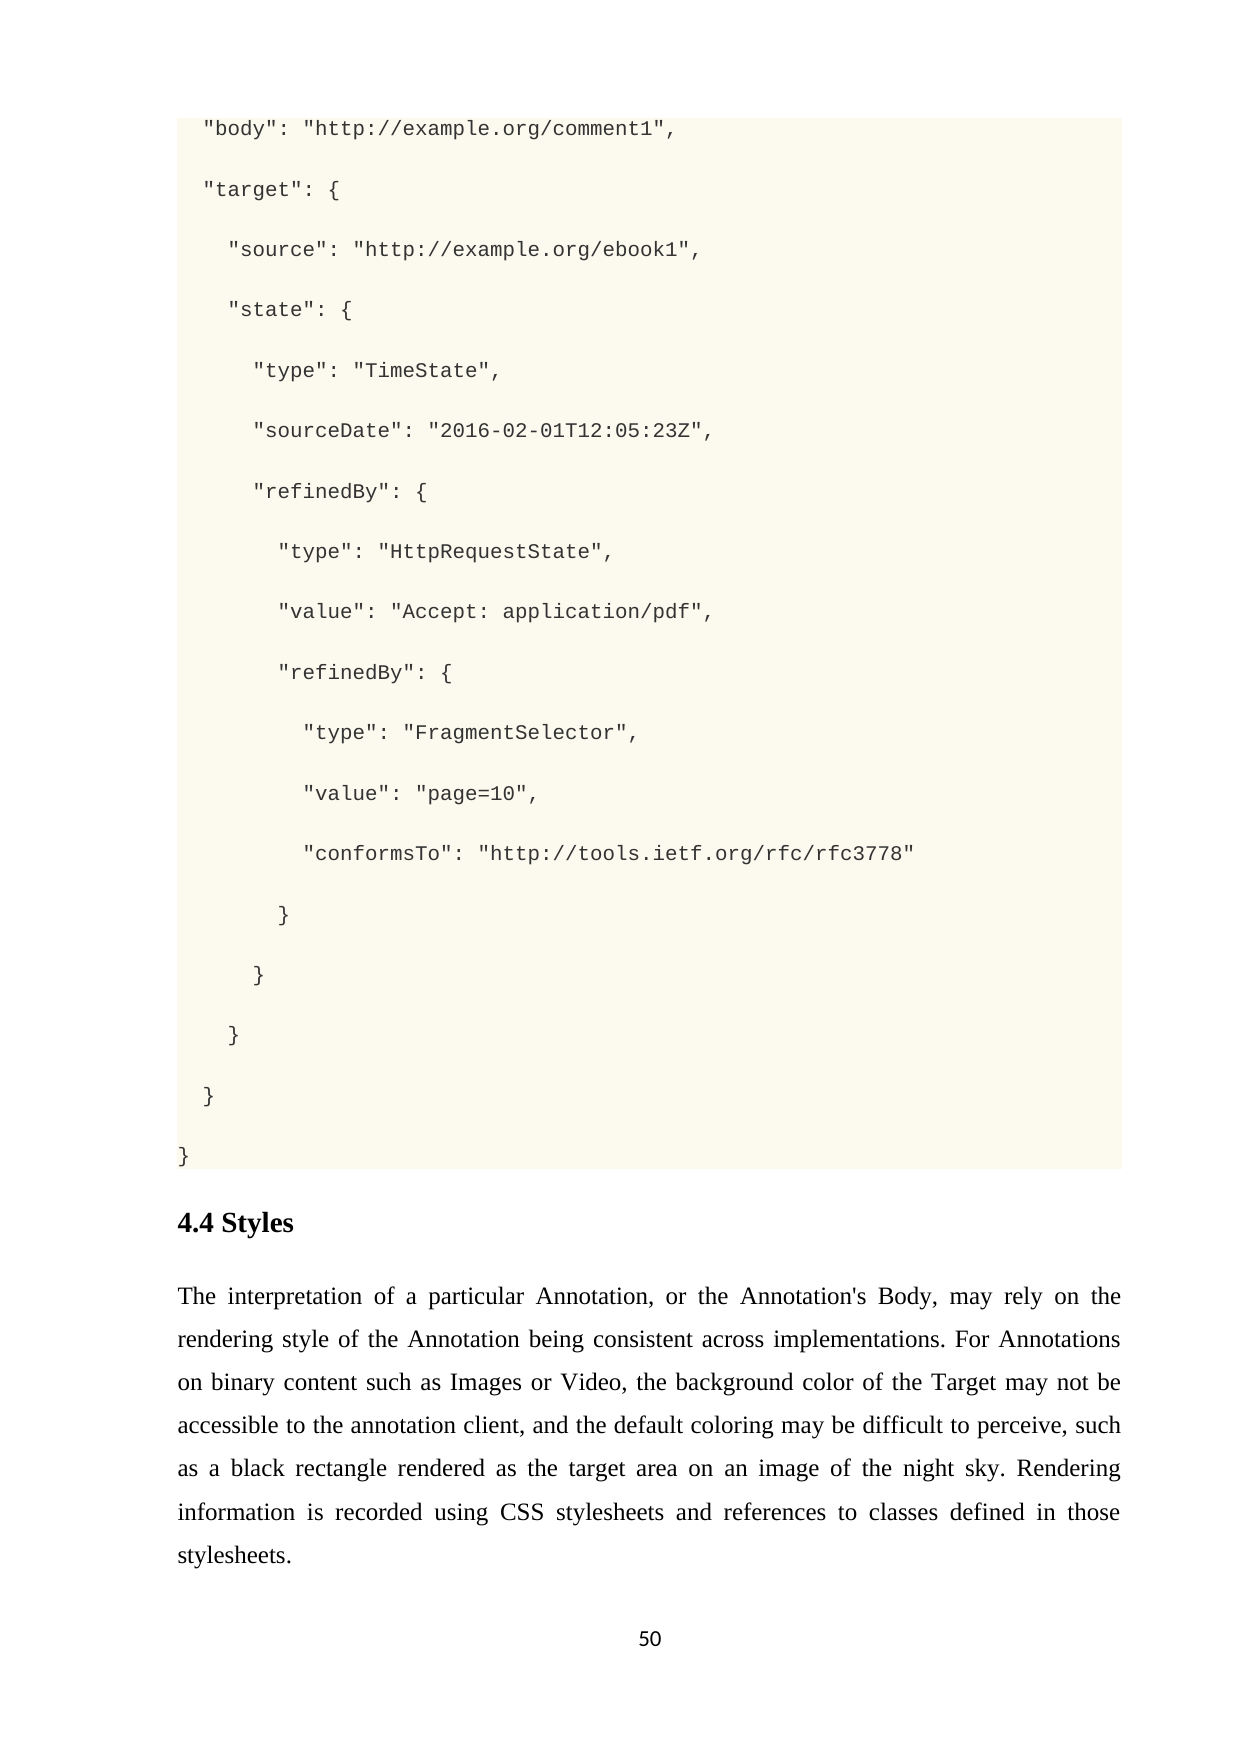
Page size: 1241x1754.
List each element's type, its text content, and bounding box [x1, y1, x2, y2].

text "type": "FragmentSelector", [177, 722, 1122, 746]
text "conformsTo": "http://tools.ietf.org/rfc/rfc3778" [177, 843, 1122, 867]
text } [177, 964, 1122, 988]
text "source": "http://example.org/ebook1", [177, 239, 1122, 263]
text } [177, 903, 1122, 927]
text "value": "page=10", [177, 783, 1122, 806]
text 4.4 Styles [177, 1206, 1122, 1239]
text } [177, 1085, 1122, 1108]
text "target": { [177, 178, 1122, 202]
text "value": "Accept: application/pdf", [177, 601, 1122, 625]
text The interpretation of a particular Annotation, or the Annotation's Body, may rely on the rendering style of the Annotation being consistent across implementations. For Annotations on binary content such as Images or Video, the background color of the Target may not be accessible to the annotation client, and the default coloring may be difficult to perceive, such as a black rectangle rendered as the target area on an image of the night sky. Rendering information is recorded using CSS stylesheets and references to classes defined in those stylesheets. [177, 1281, 1122, 1568]
text } [177, 1145, 1122, 1169]
text "state": { [177, 299, 1122, 323]
text } [177, 1024, 1122, 1048]
text "sourceDate": "2016-02-01T12:05:23Z", [177, 420, 1122, 444]
text "body": "http://example.org/comment1", [177, 118, 1122, 142]
text "type": "HttpRequestState", [177, 541, 1122, 565]
text "refinedBy": { [177, 662, 1122, 686]
text "refinedBy": { [177, 481, 1122, 504]
text "type": "TimeState", [177, 360, 1122, 383]
